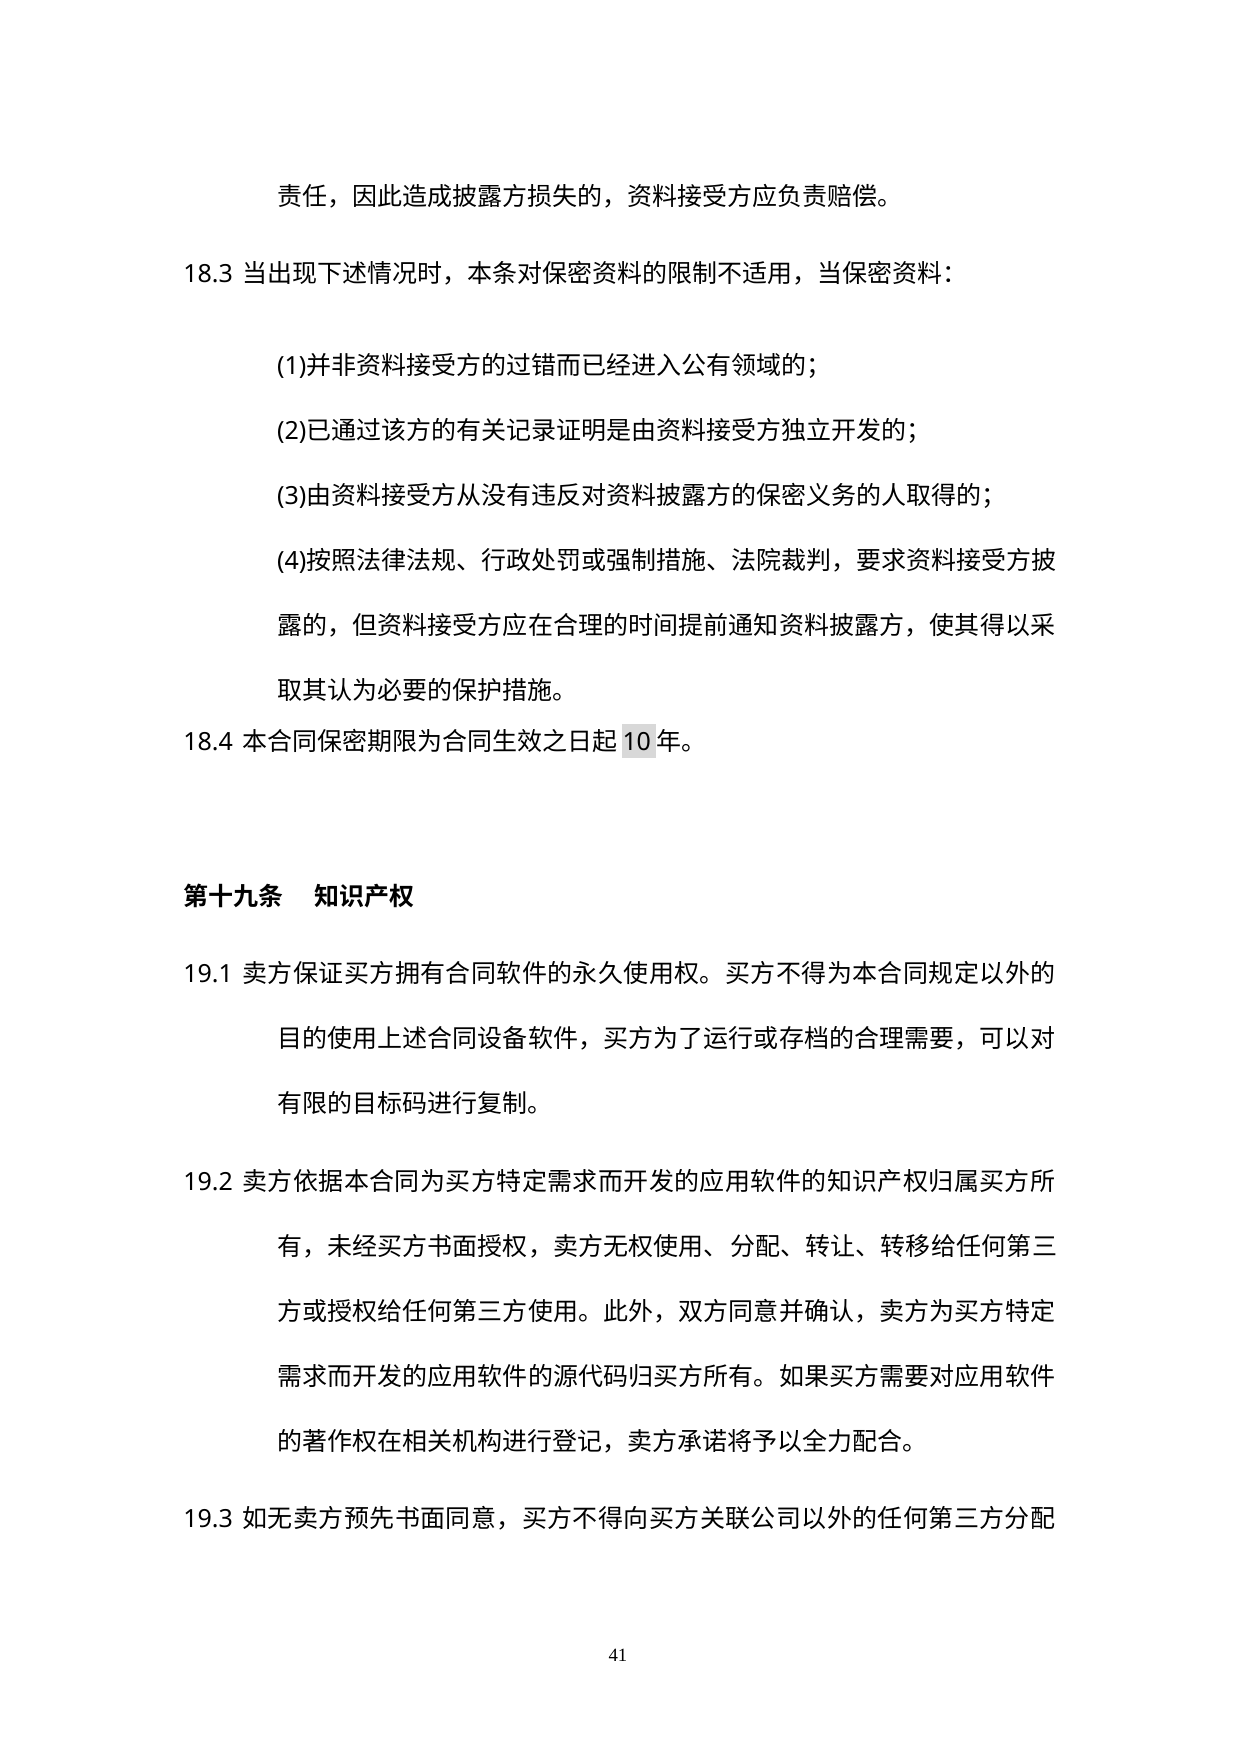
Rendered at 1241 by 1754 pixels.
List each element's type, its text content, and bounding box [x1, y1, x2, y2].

list 卖方保证买方拥有合同软件的永久使用权。买方不得为本合同规定以外的目的使用上述合同设备软件，买方为了运行或存档的合理需要，可以对有限的目标码进行复制。 [183, 939, 1057, 1134]
list 卖方依据本合同为买方特定需求而开发的应用软件的知识产权归属买方所有，未经买方书面授权，卖方无权使用、分配、转让、转移给任何第三方或授权给任何第三方使用。此外，双方同意并确认，卖方为买方特定需求而开发的应用软件的源代码归买方所有。如果买方需要对应用软件的著作权在相关机构进行登记，卖方承诺将予以全力配合。 [183, 1147, 1057, 1472]
list 当出现下述情况时，本条对保密资料的限制不适用，当保密资料： [183, 239, 1057, 304]
text (1)并非资料接受方的过错而已经进入公有领域的； [277, 317, 1057, 382]
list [183, 1484, 1057, 1549]
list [183, 162, 1057, 227]
text (4)按照法律法规、行政处罚或强制措施、法院裁判，要求资料接受方披露的，但资料接受方应在合理的时间提前通知资料披露方，使其得以采取其认为必要的保护措施。 [277, 512, 1057, 707]
list 本合同保密期限为合同生效之日起10年。 [183, 707, 1057, 772]
text (3)由资料接受方从没有违反对资料披露方的保密义务的人取得的； [277, 447, 1057, 512]
text (2)已通过该方的有关记录证明是由资料接受方独立开发的； [277, 382, 1057, 447]
list 知识产权 [183, 862, 1057, 927]
